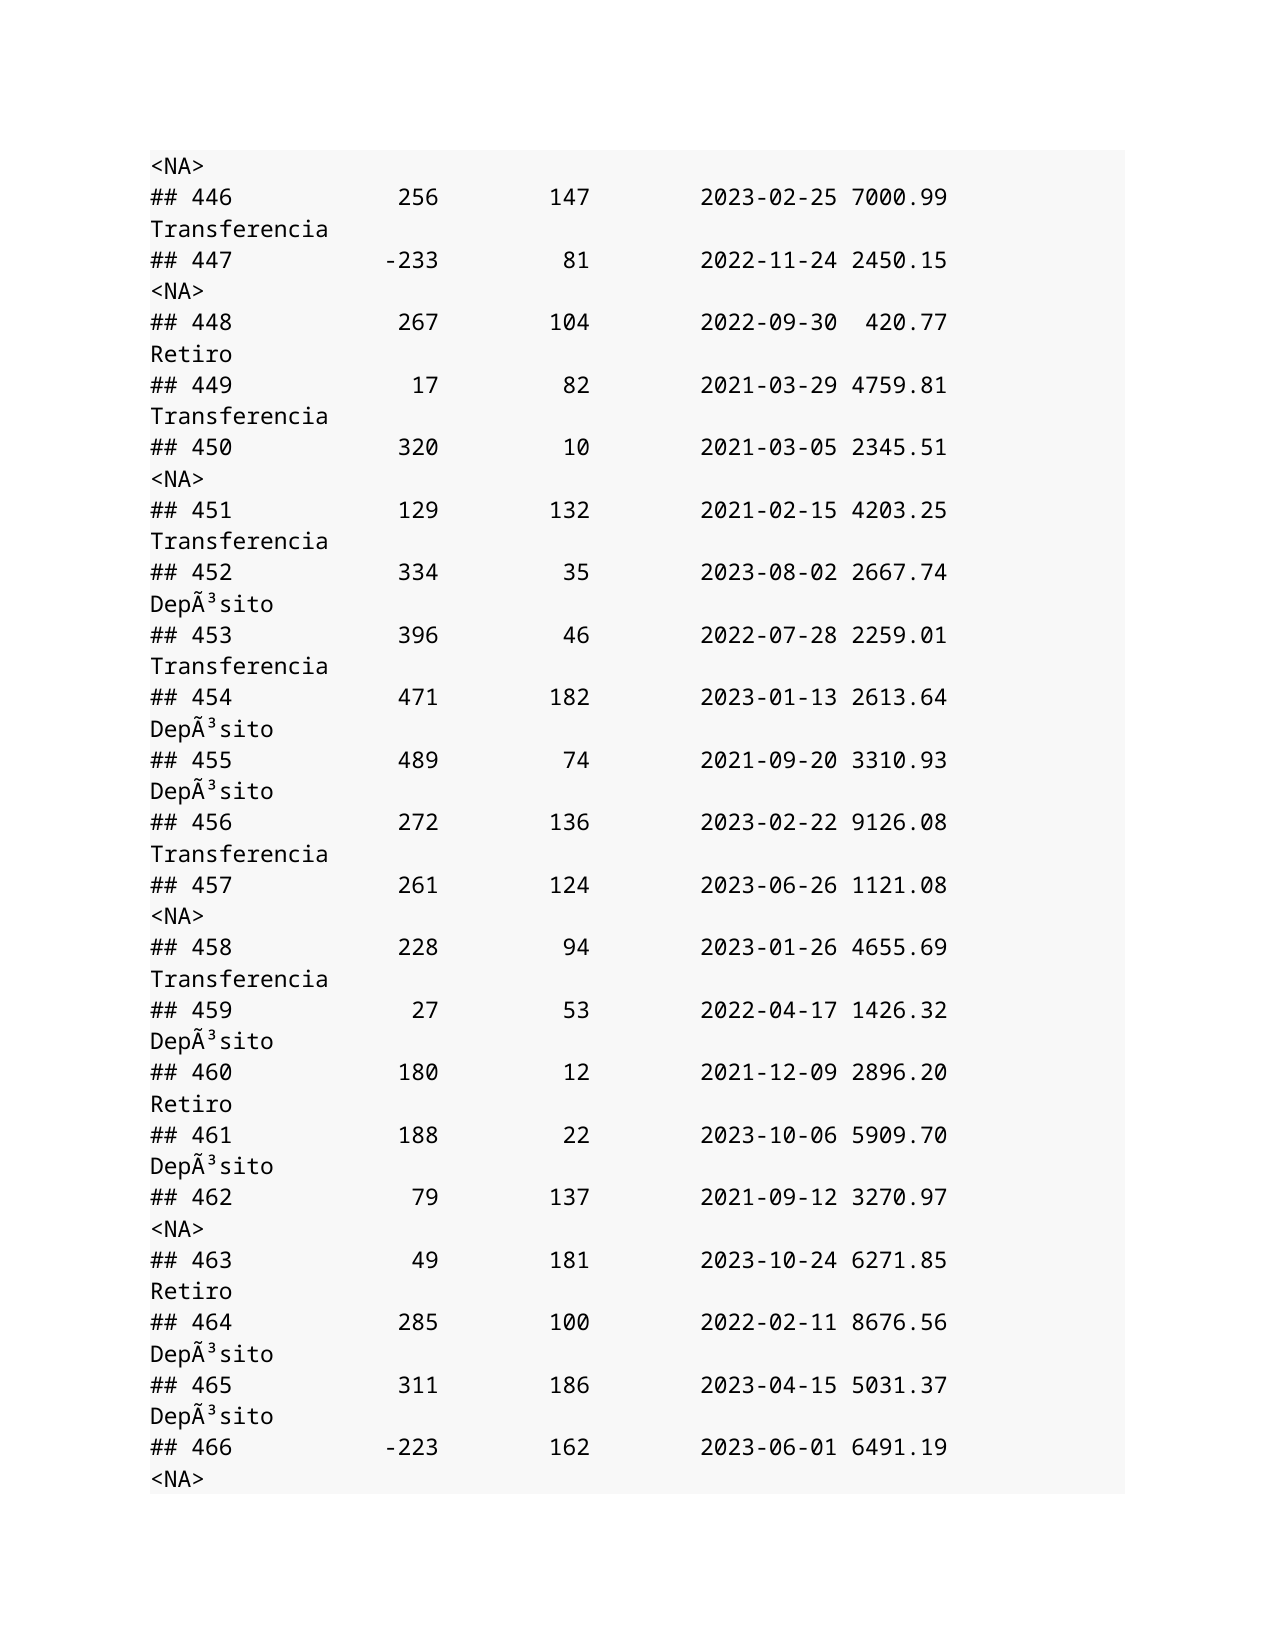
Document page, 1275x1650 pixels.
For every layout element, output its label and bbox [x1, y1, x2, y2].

text [150, 150, 1125, 1494]
